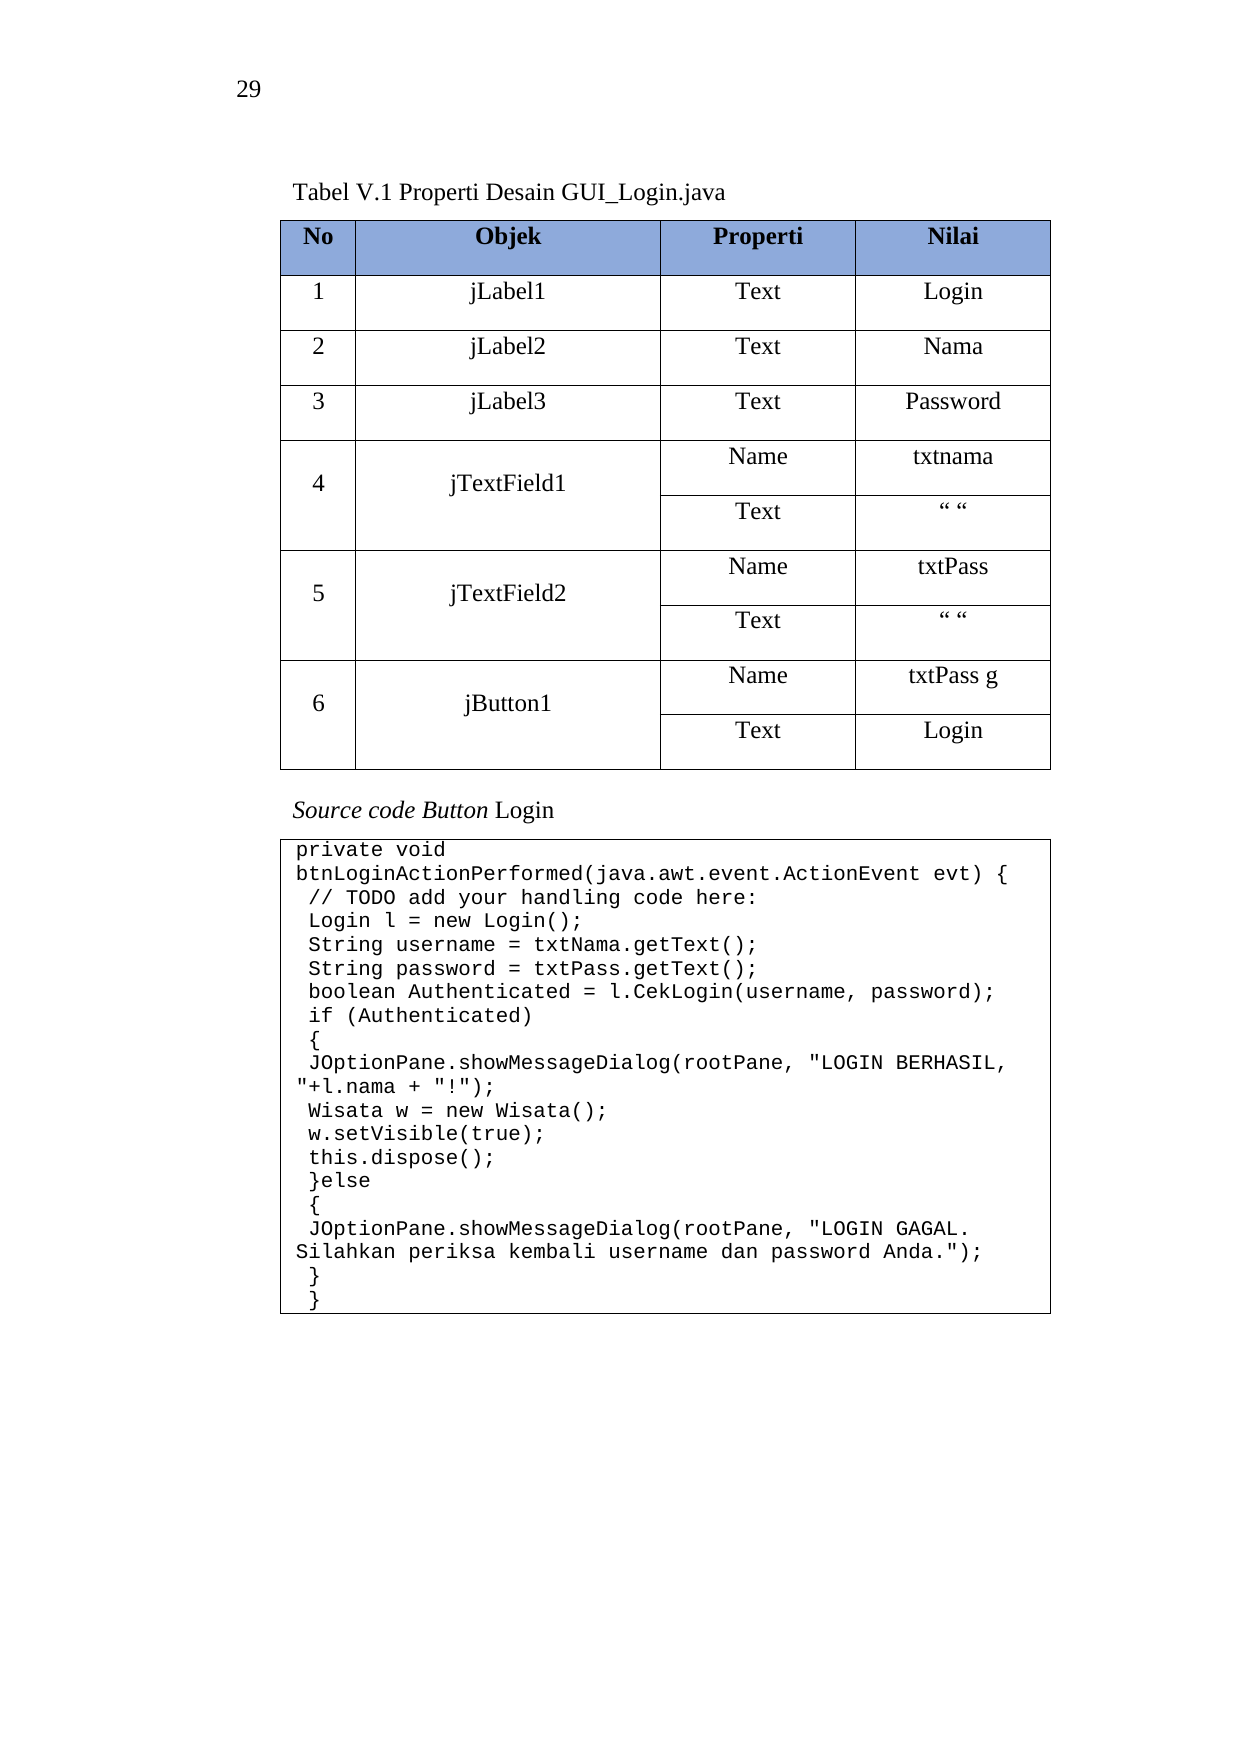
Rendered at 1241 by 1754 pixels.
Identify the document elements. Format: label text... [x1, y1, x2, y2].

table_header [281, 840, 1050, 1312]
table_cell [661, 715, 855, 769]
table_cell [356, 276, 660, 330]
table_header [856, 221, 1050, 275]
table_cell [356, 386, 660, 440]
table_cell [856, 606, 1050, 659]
text Source code Button Login [292, 795, 1063, 824]
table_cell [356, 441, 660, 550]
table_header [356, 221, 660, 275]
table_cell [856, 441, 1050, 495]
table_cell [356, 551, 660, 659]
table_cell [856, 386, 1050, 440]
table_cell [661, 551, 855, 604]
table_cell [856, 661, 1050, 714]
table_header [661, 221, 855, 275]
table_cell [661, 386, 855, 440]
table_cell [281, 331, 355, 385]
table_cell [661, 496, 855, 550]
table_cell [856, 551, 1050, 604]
subtitle Properti Desain GUI_Login.java [292, 177, 1063, 206]
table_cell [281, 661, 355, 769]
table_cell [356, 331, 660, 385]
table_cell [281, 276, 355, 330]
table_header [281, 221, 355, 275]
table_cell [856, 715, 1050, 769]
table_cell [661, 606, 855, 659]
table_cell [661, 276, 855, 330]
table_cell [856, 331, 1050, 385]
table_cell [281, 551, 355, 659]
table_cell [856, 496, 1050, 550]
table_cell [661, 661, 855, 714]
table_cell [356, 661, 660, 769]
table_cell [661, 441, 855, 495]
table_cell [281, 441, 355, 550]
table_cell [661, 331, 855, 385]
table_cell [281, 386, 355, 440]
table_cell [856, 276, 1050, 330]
